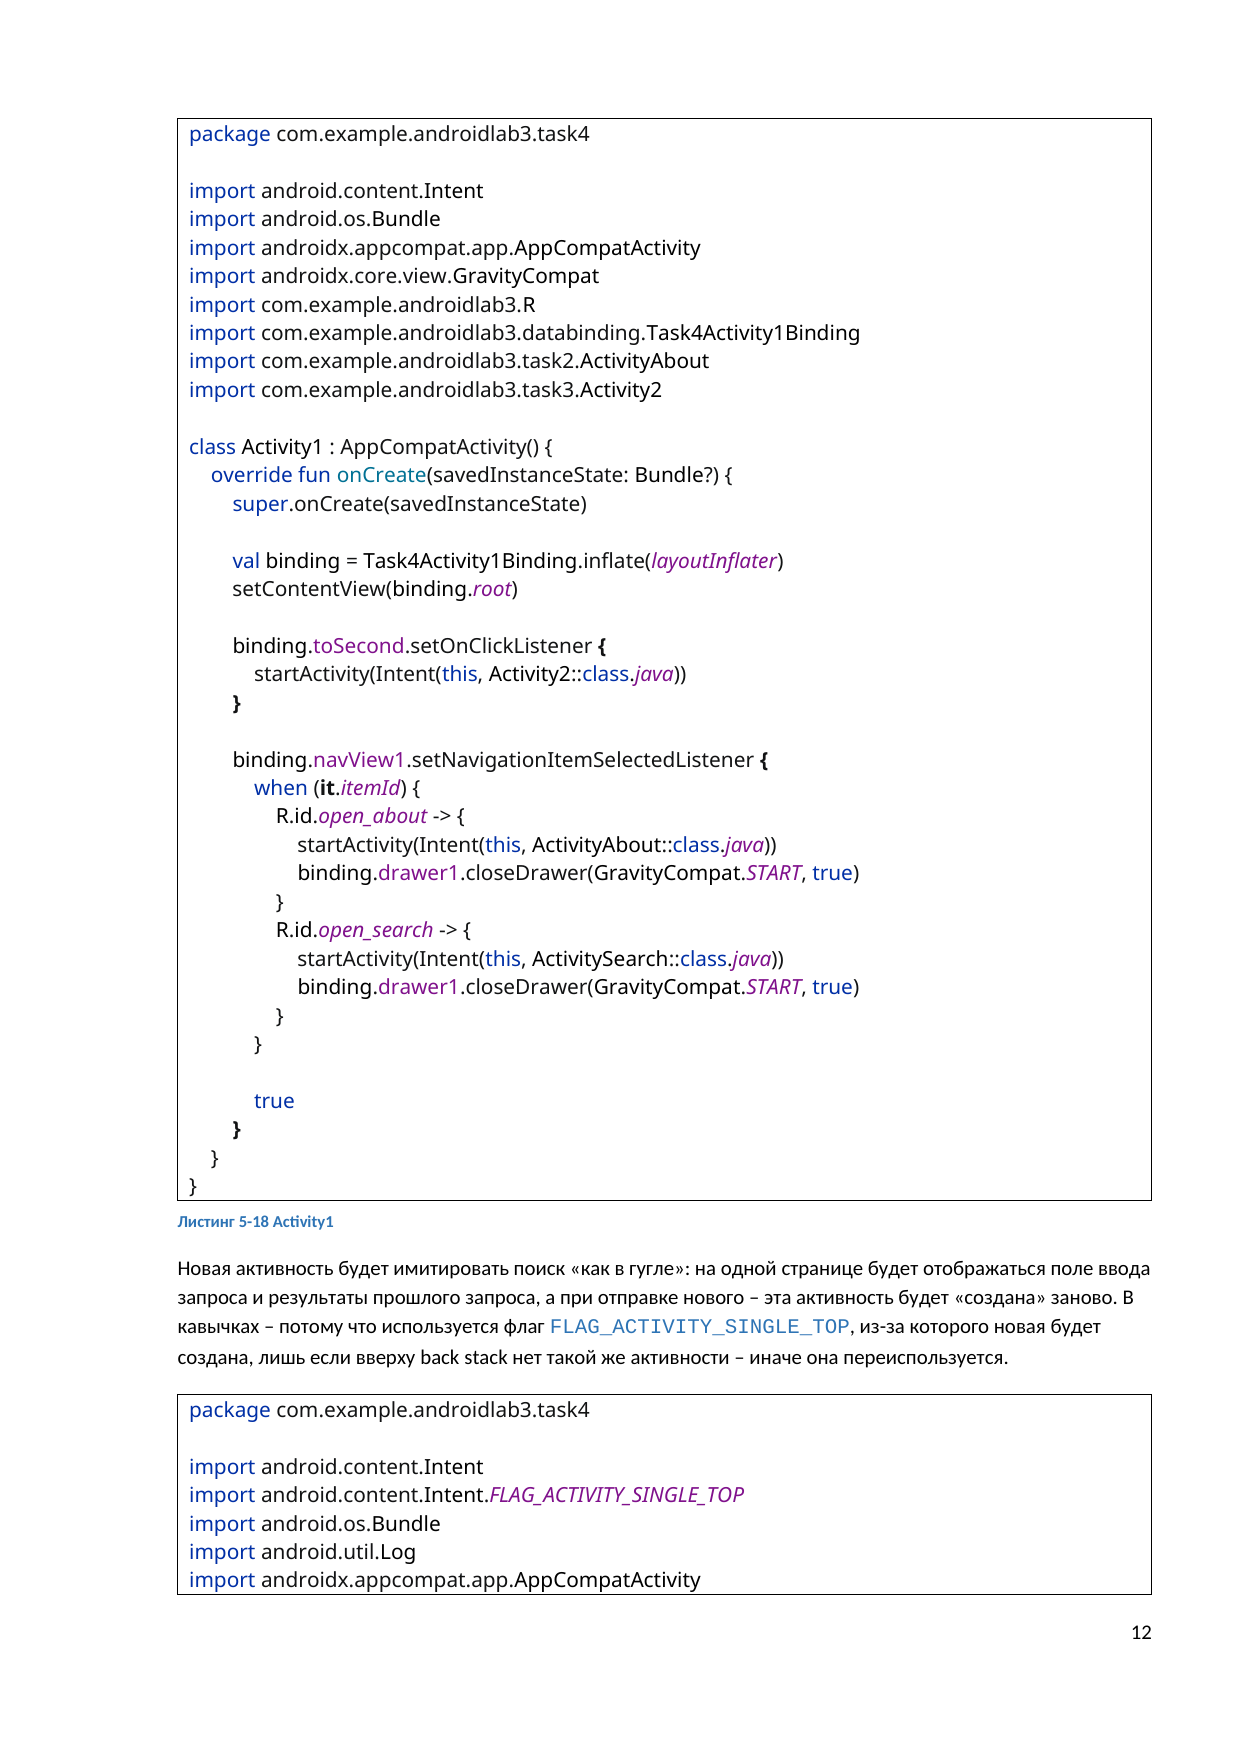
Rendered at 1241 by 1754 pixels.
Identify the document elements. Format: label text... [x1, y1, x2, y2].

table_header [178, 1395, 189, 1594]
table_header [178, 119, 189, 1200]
text Новая активность будет имитировать поиск «как в гугле»: на одной странице будет отображаться поле ввода запроса и результаты прошлого запроса, а при отправке нового – эта активность будет «создана» заново. В кавычках – потому что используется флаг FLAG_ACTIVITY_SINGLE_TOP, из-за которого новая будет создана, лишь если вверху back stack нет такой же активности – иначе она переиспользуется. [177, 1255, 1152, 1369]
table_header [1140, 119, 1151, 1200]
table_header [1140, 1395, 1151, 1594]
